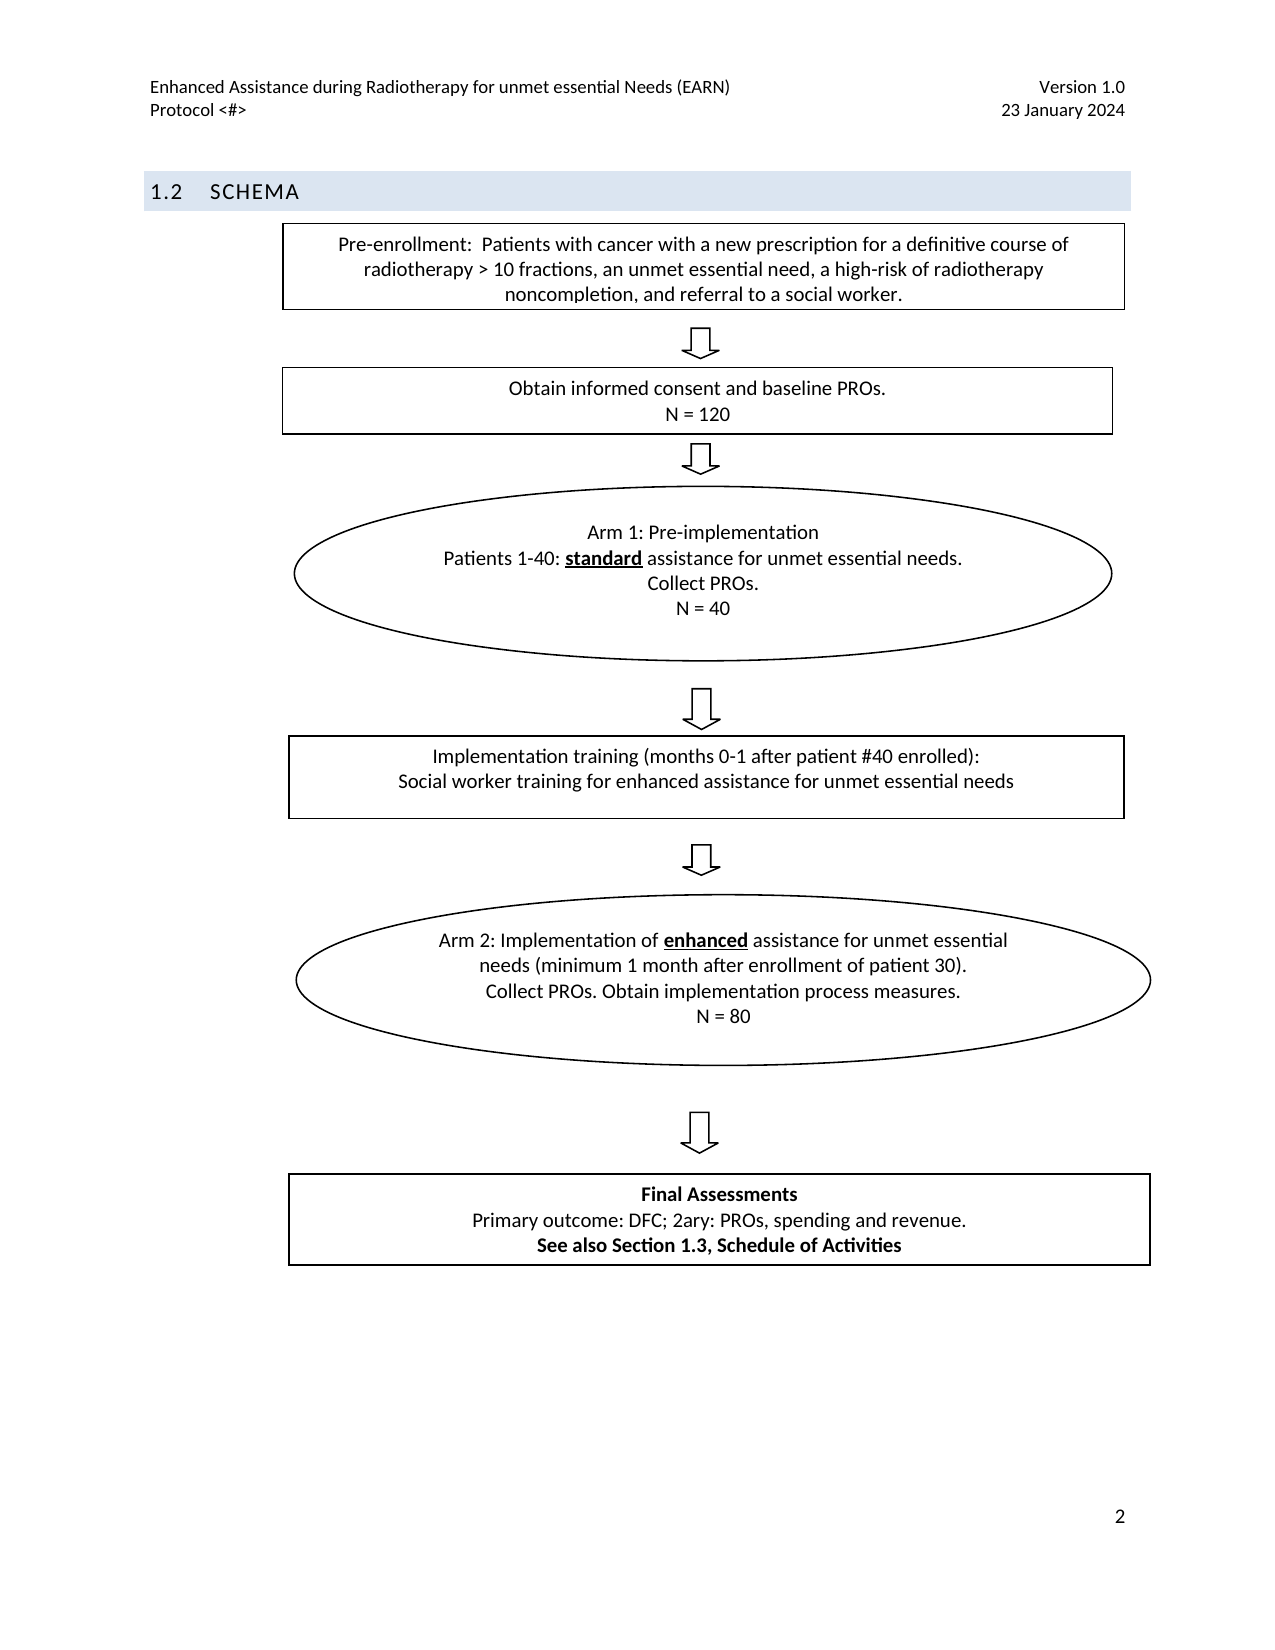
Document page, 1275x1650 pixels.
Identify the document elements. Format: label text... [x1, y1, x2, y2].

subtitle Schema [150, 177, 1125, 205]
